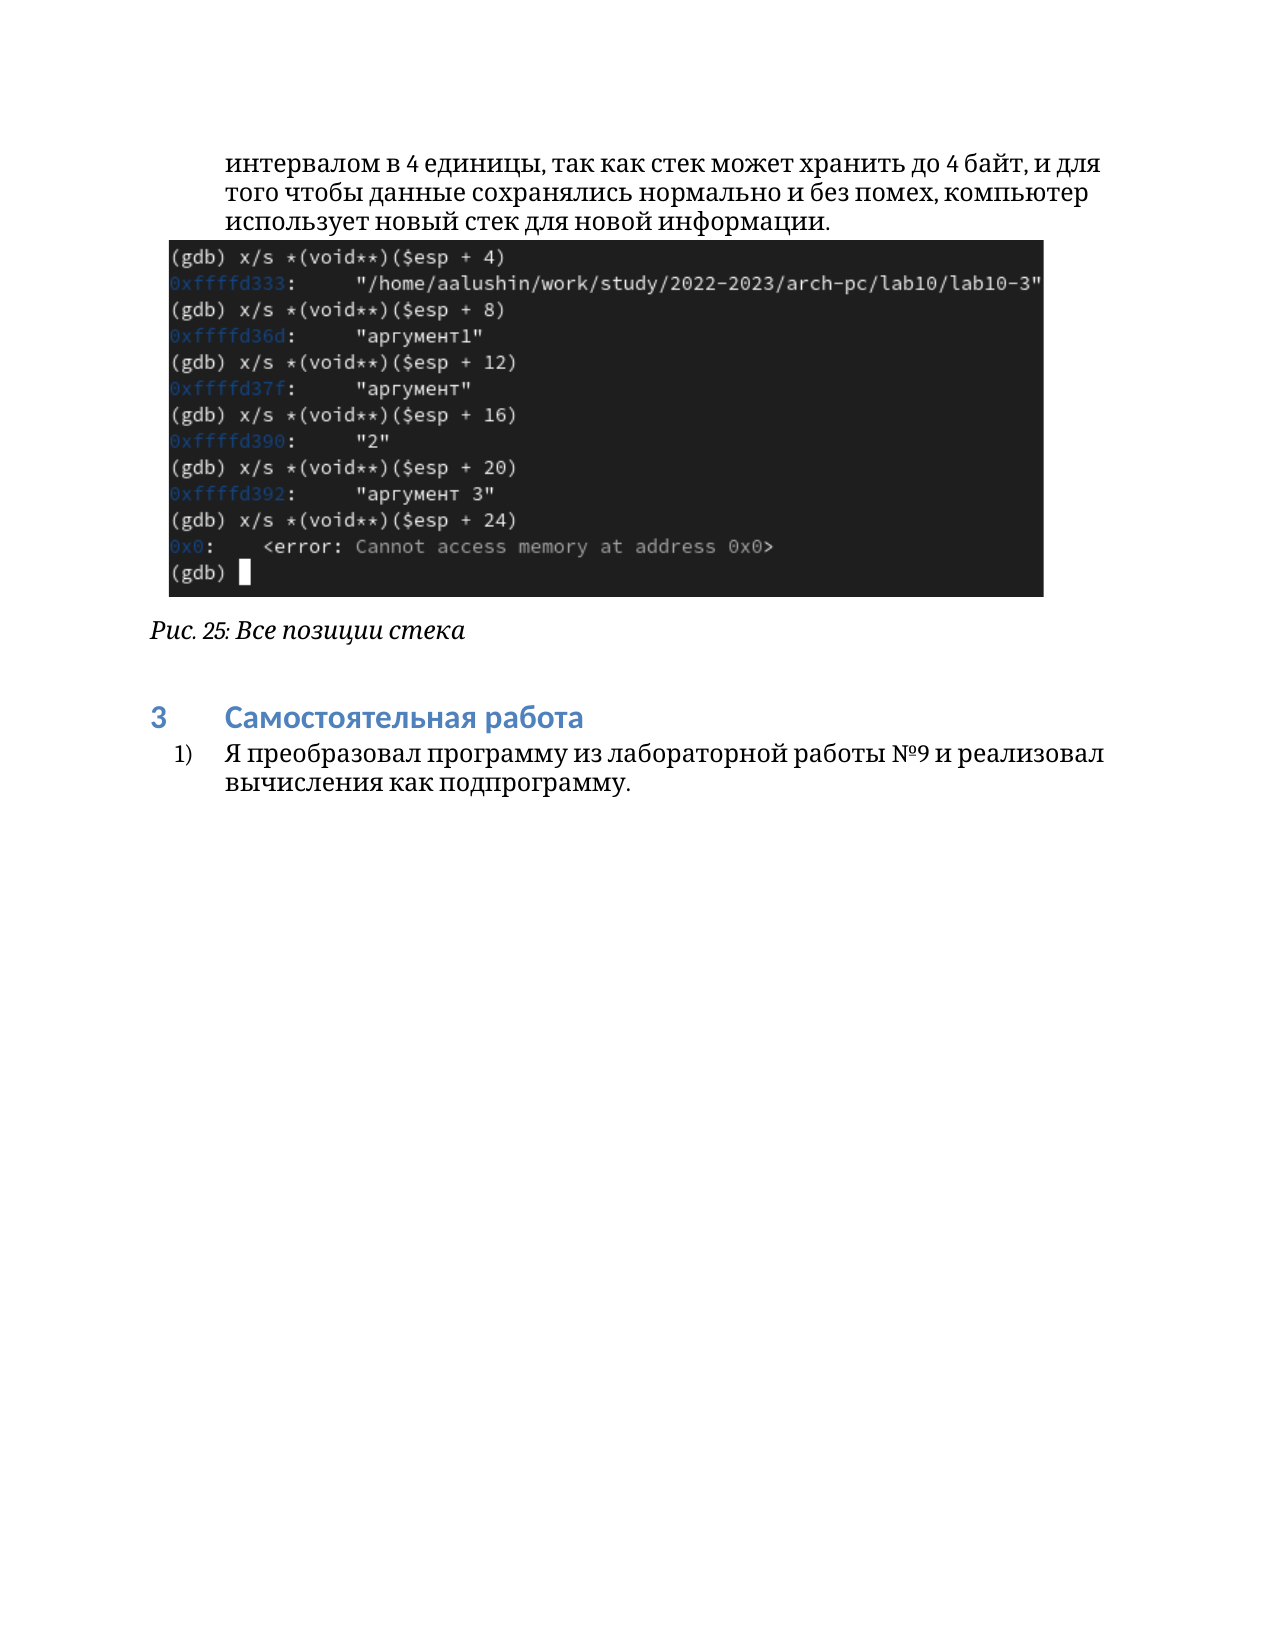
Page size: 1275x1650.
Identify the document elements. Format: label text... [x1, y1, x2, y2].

picture [168, 240, 1044, 597]
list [175, 150, 1125, 236]
subtitle 3 Самостоятельная работа [150, 696, 1125, 736]
list Я преобразовал программу из лабораторной работы №9 и реализовал вычисления как подпрограмму. [175, 740, 1125, 798]
text Рис. 25: Все позиции стека [150, 617, 1125, 646]
